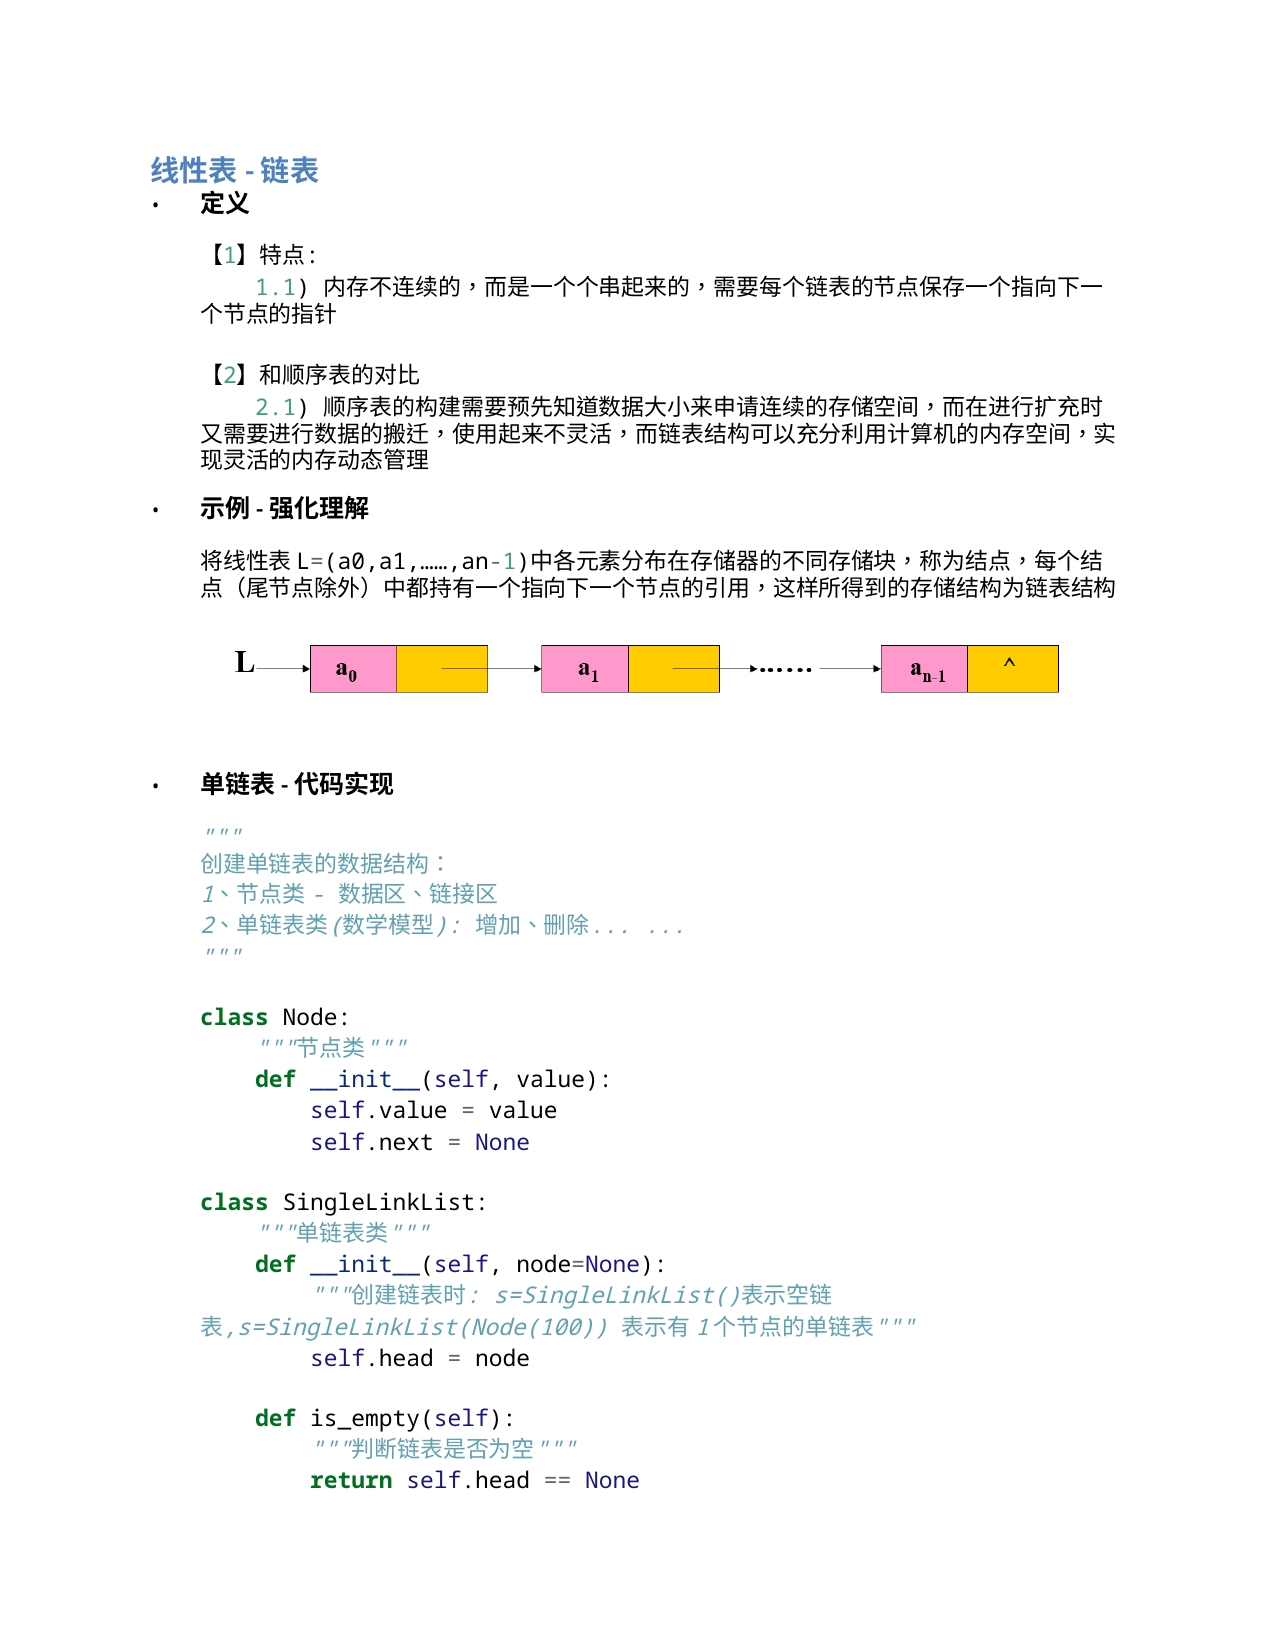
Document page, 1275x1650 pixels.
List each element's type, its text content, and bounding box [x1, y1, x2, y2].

subtitle 线性表 - 链表 [150, 150, 1125, 190]
list 【1】特点: 1.1) 内存不连续的，而是一个个串起来的，需要每个链表的节点保存一个指向下一个节点的指针 【2】和顺序表的对比 2.1) 顺序表的构建需要预先知道数据大小来申请连续的存储空间，而在进行扩充时又需要进行数据的搬迁，使用起来不灵活，而链表结构可以充分利用计算机的内存空间，实现灵活的内存动态管理 [150, 239, 1125, 474]
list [150, 821, 1125, 1496]
list 将线性表L=(a0,a1,……,an-1)中各元素分布在存储器的不同存储块，称为结点，每个结点（尾节点除外）中都持有一个指向下一个节点的引用，这样所得到的存储结构为链表结构 [150, 545, 1125, 603]
list 定义 [150, 190, 1125, 218]
list 单链表 - 代码实现 [150, 771, 1125, 800]
list 示例 - 强化理解 [150, 495, 1125, 524]
picture [218, 623, 1094, 703]
